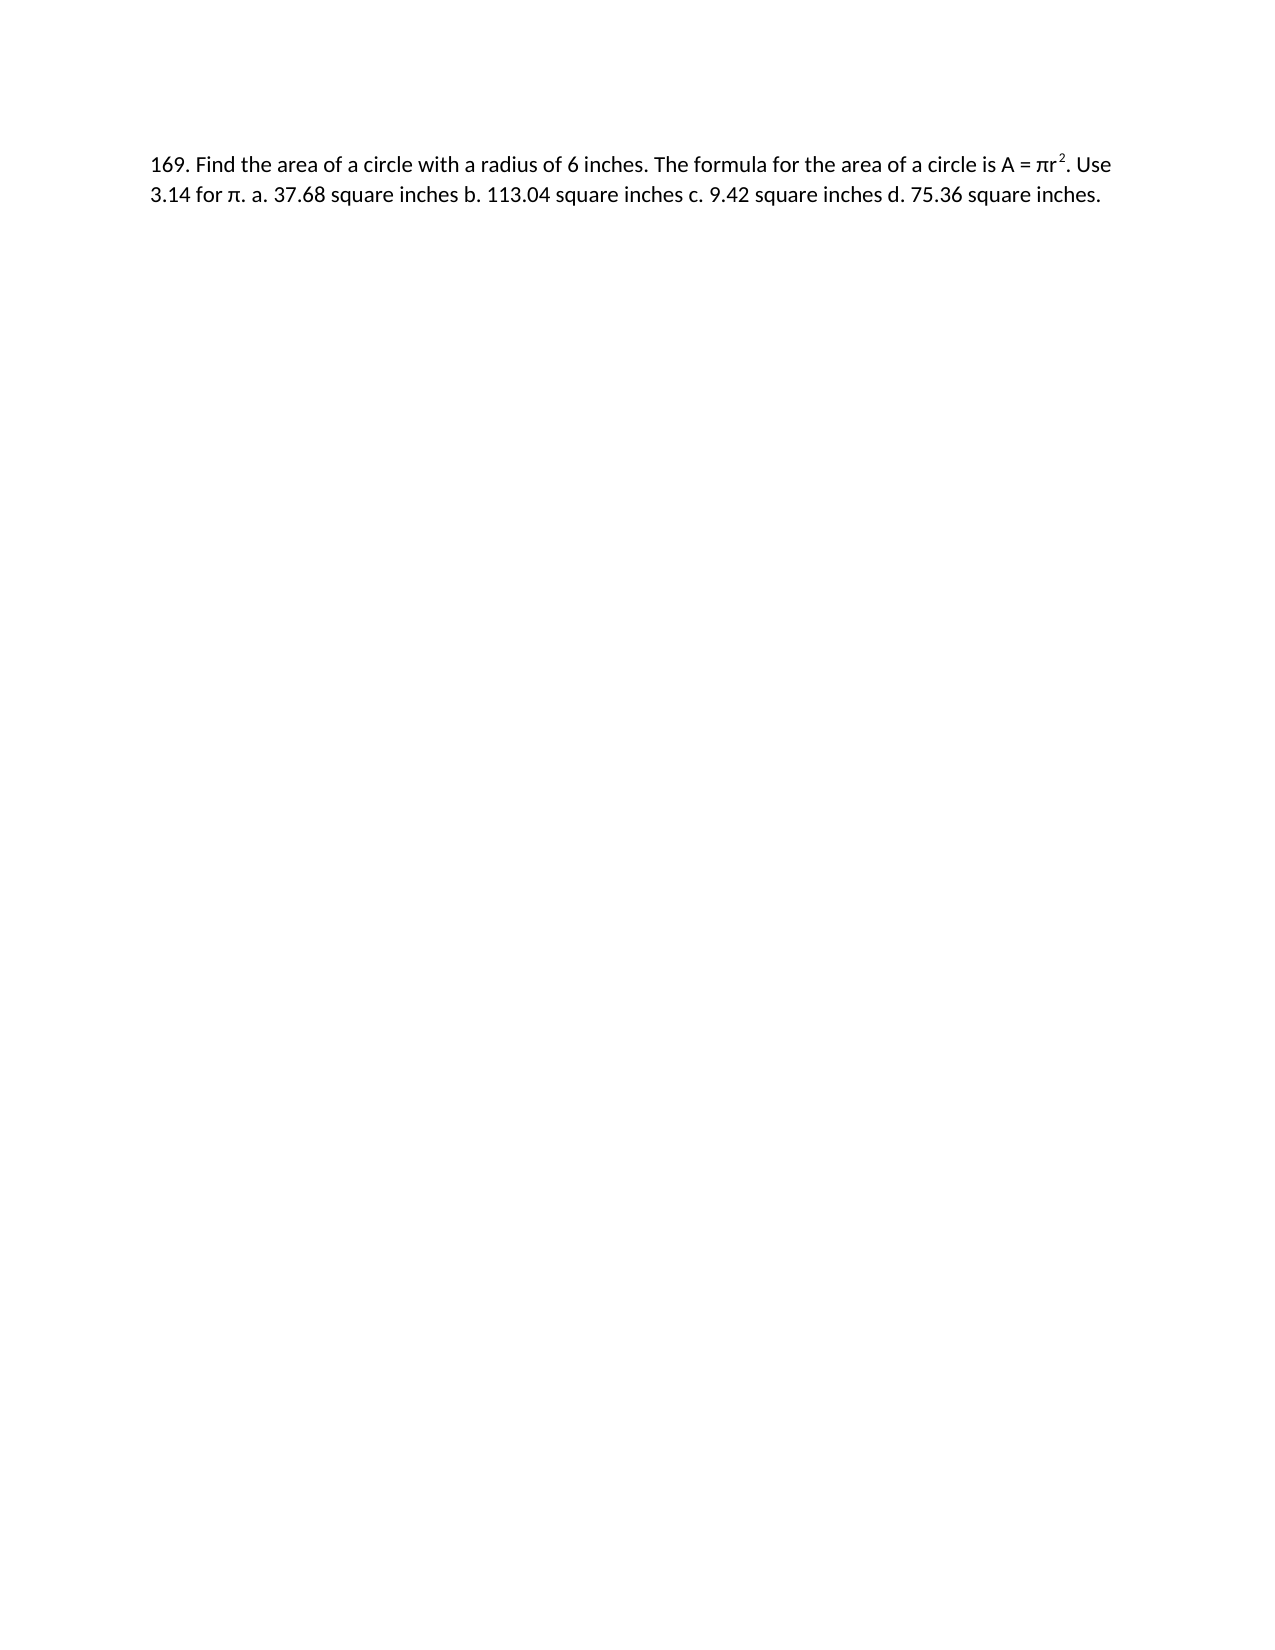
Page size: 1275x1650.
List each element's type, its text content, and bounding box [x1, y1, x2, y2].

text 169. Find the area of a circle with a radius of 6 inches. The formula for the area of a circle is A = πr2. Use 3.14 for π. a. 37.68 square inches b. 113.04 square inches c. 9.42 square inches d. 75.36 square inches. [150, 150, 1125, 208]
